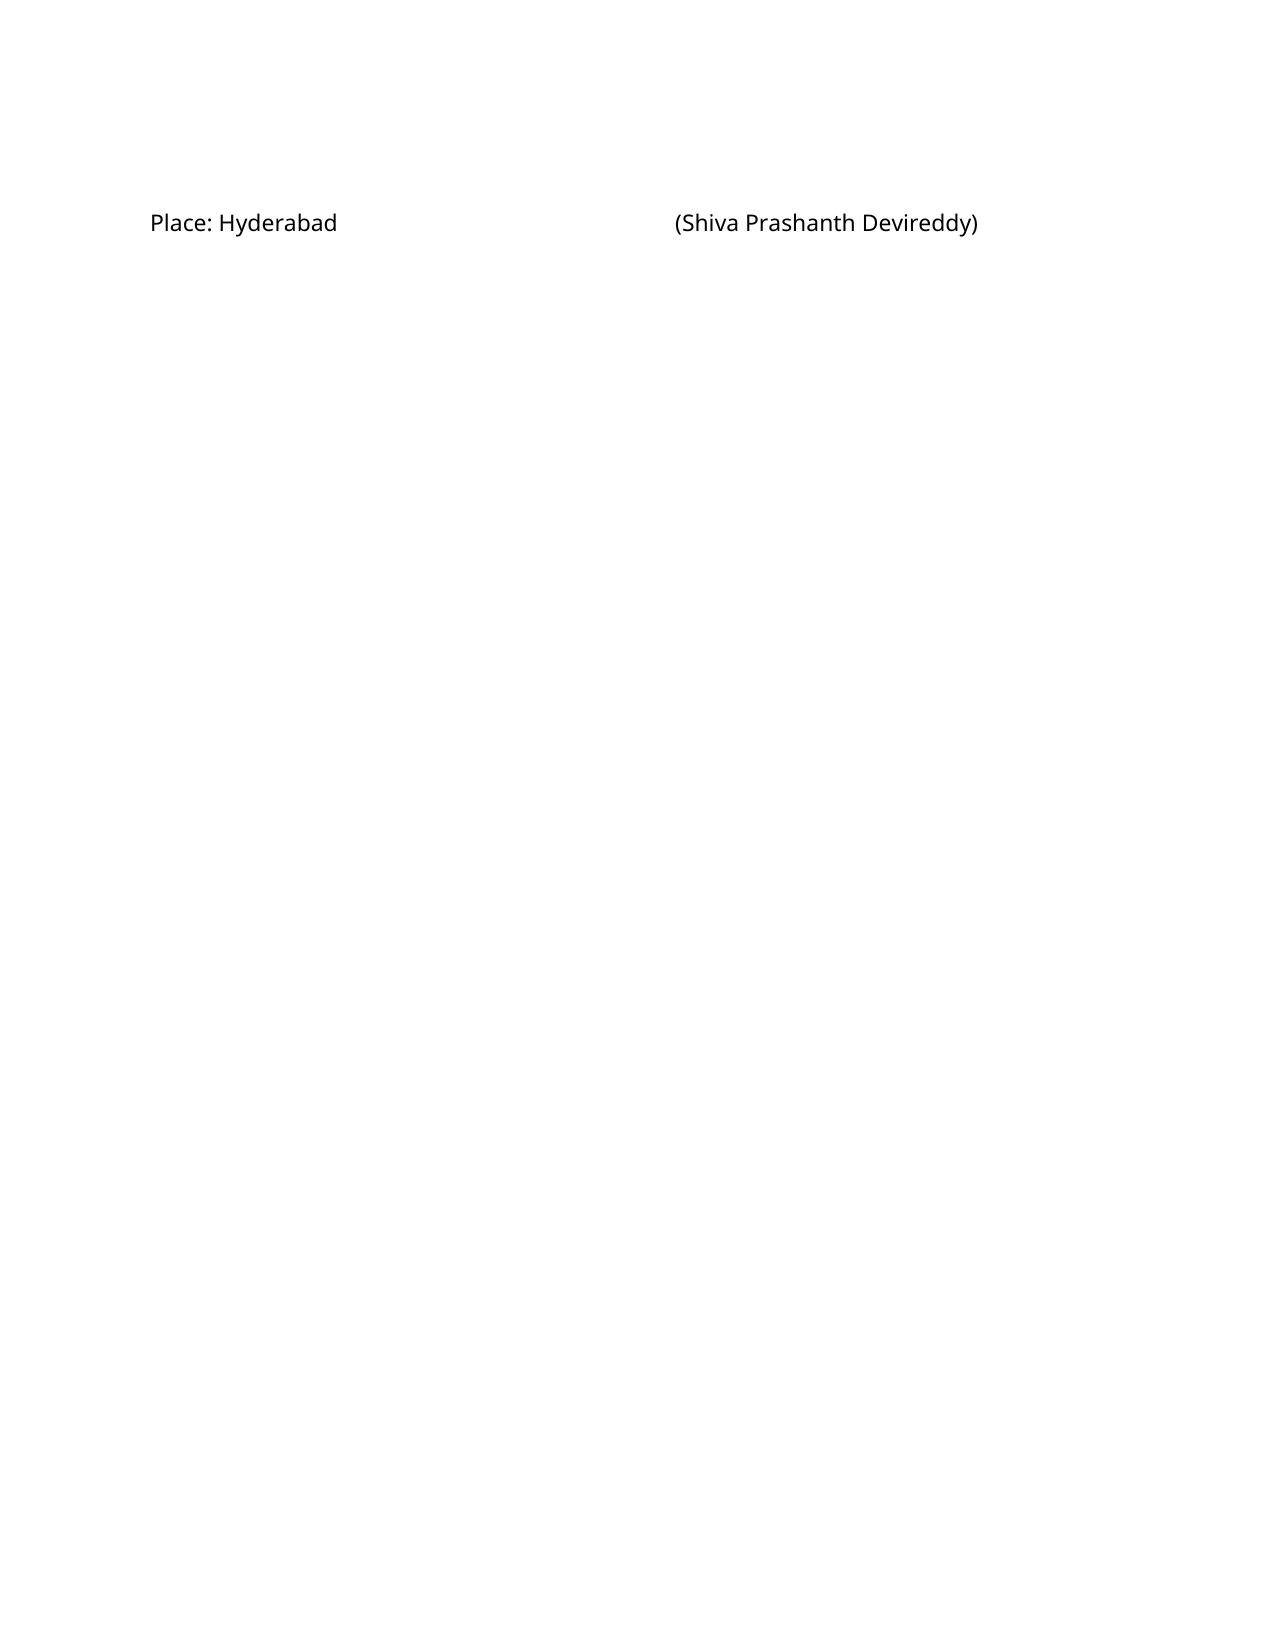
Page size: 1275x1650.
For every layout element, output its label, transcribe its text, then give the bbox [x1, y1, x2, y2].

text Place: Hyderabad (Shiva Prashanth Devireddy) [150, 207, 1125, 238]
